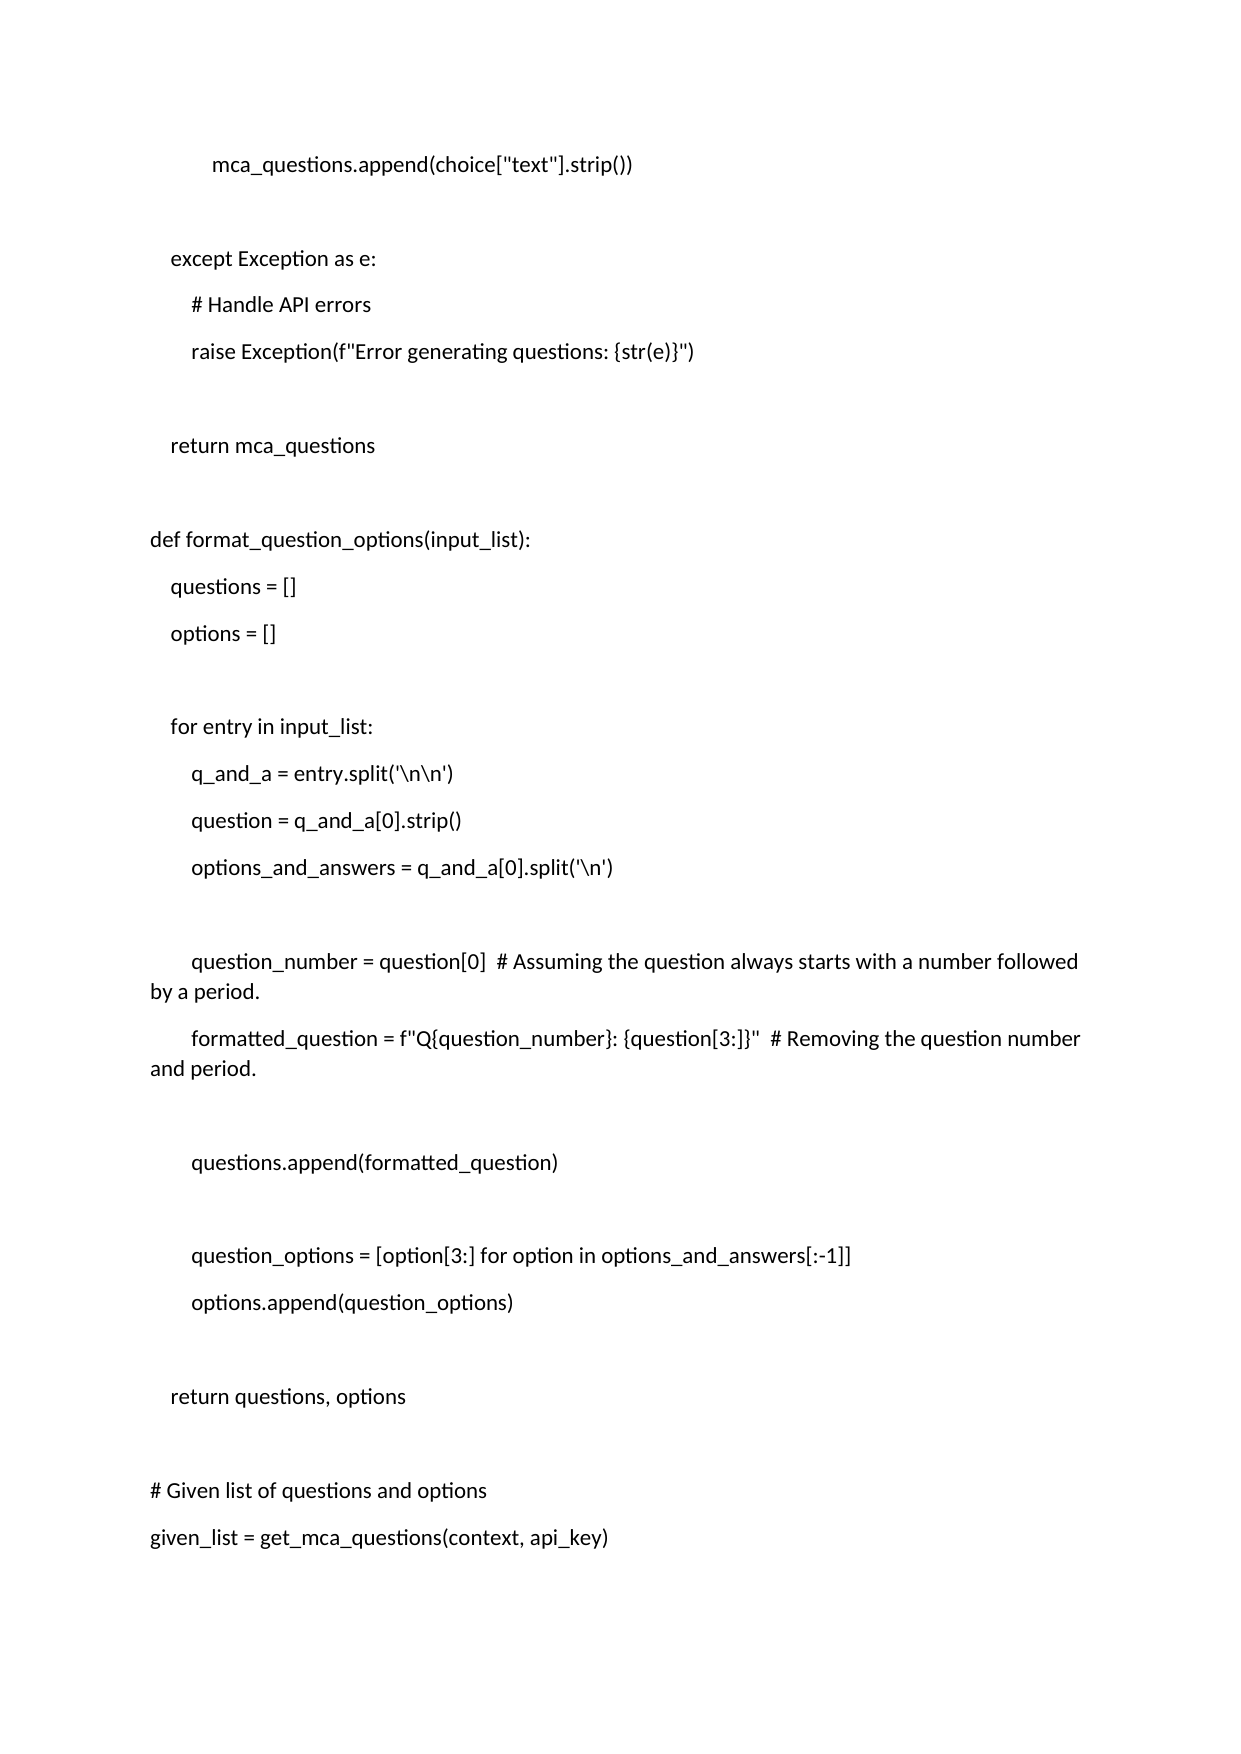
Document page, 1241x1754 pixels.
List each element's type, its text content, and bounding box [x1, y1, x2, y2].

text question_number = question[0] # Assuming the question always starts with a number followed by a period. [150, 947, 1090, 1005]
text for entry in input_list: [150, 712, 1090, 741]
text mca_questions.append(choice["text"].strip()) [150, 150, 1090, 178]
text questions.append(formatted_question) [150, 1148, 1090, 1176]
text formatted_question = f"Q{question_number}: {question[3:]}" # Removing the question number and period. [150, 1024, 1090, 1082]
text given_list = get_mca_questions(context, api_key) [150, 1523, 1090, 1551]
text options_and_answers = q_and_a[0].split('\n') [150, 853, 1090, 881]
text options.append(question_options) [150, 1288, 1090, 1317]
text return questions, options [150, 1382, 1090, 1410]
text return mca_questions [150, 431, 1090, 459]
text question_options = [option[3:] for option in options_and_answers[:-1]] [150, 1242, 1090, 1270]
text options = [] [150, 619, 1090, 647]
text q_and_a = entry.split('\n\n') [150, 759, 1090, 787]
text # Handle API errors [150, 291, 1090, 319]
text raise Exception(f"Error generating questions: {str(e)}") [150, 337, 1090, 366]
text # Given list of questions and options [150, 1476, 1090, 1504]
text def format_question_options(input_list): [150, 525, 1090, 553]
text questions = [] [150, 572, 1090, 600]
text question = q_and_a[0].strip() [150, 806, 1090, 834]
text except Exception as e: [150, 244, 1090, 272]
